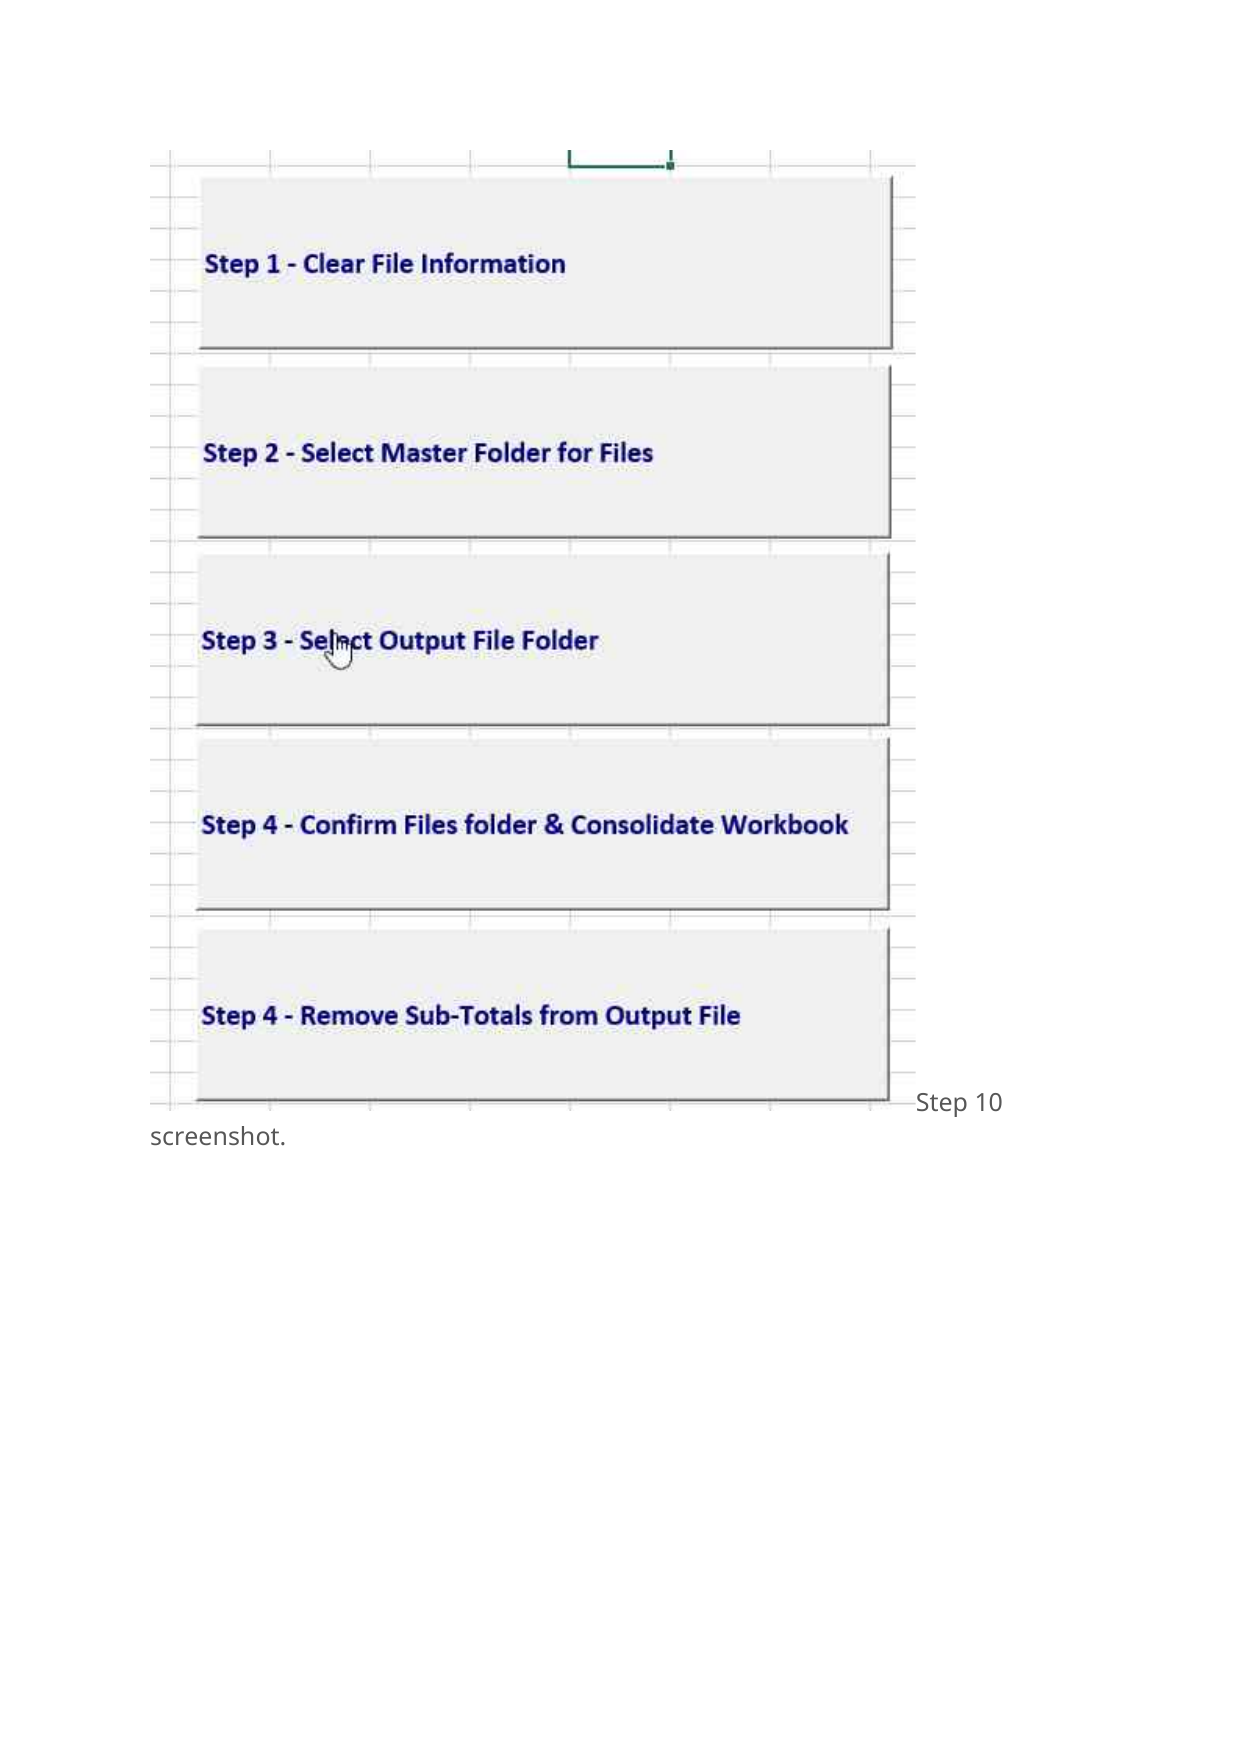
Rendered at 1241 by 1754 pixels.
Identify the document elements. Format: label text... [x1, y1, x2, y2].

picture [150, 150, 916, 1111]
